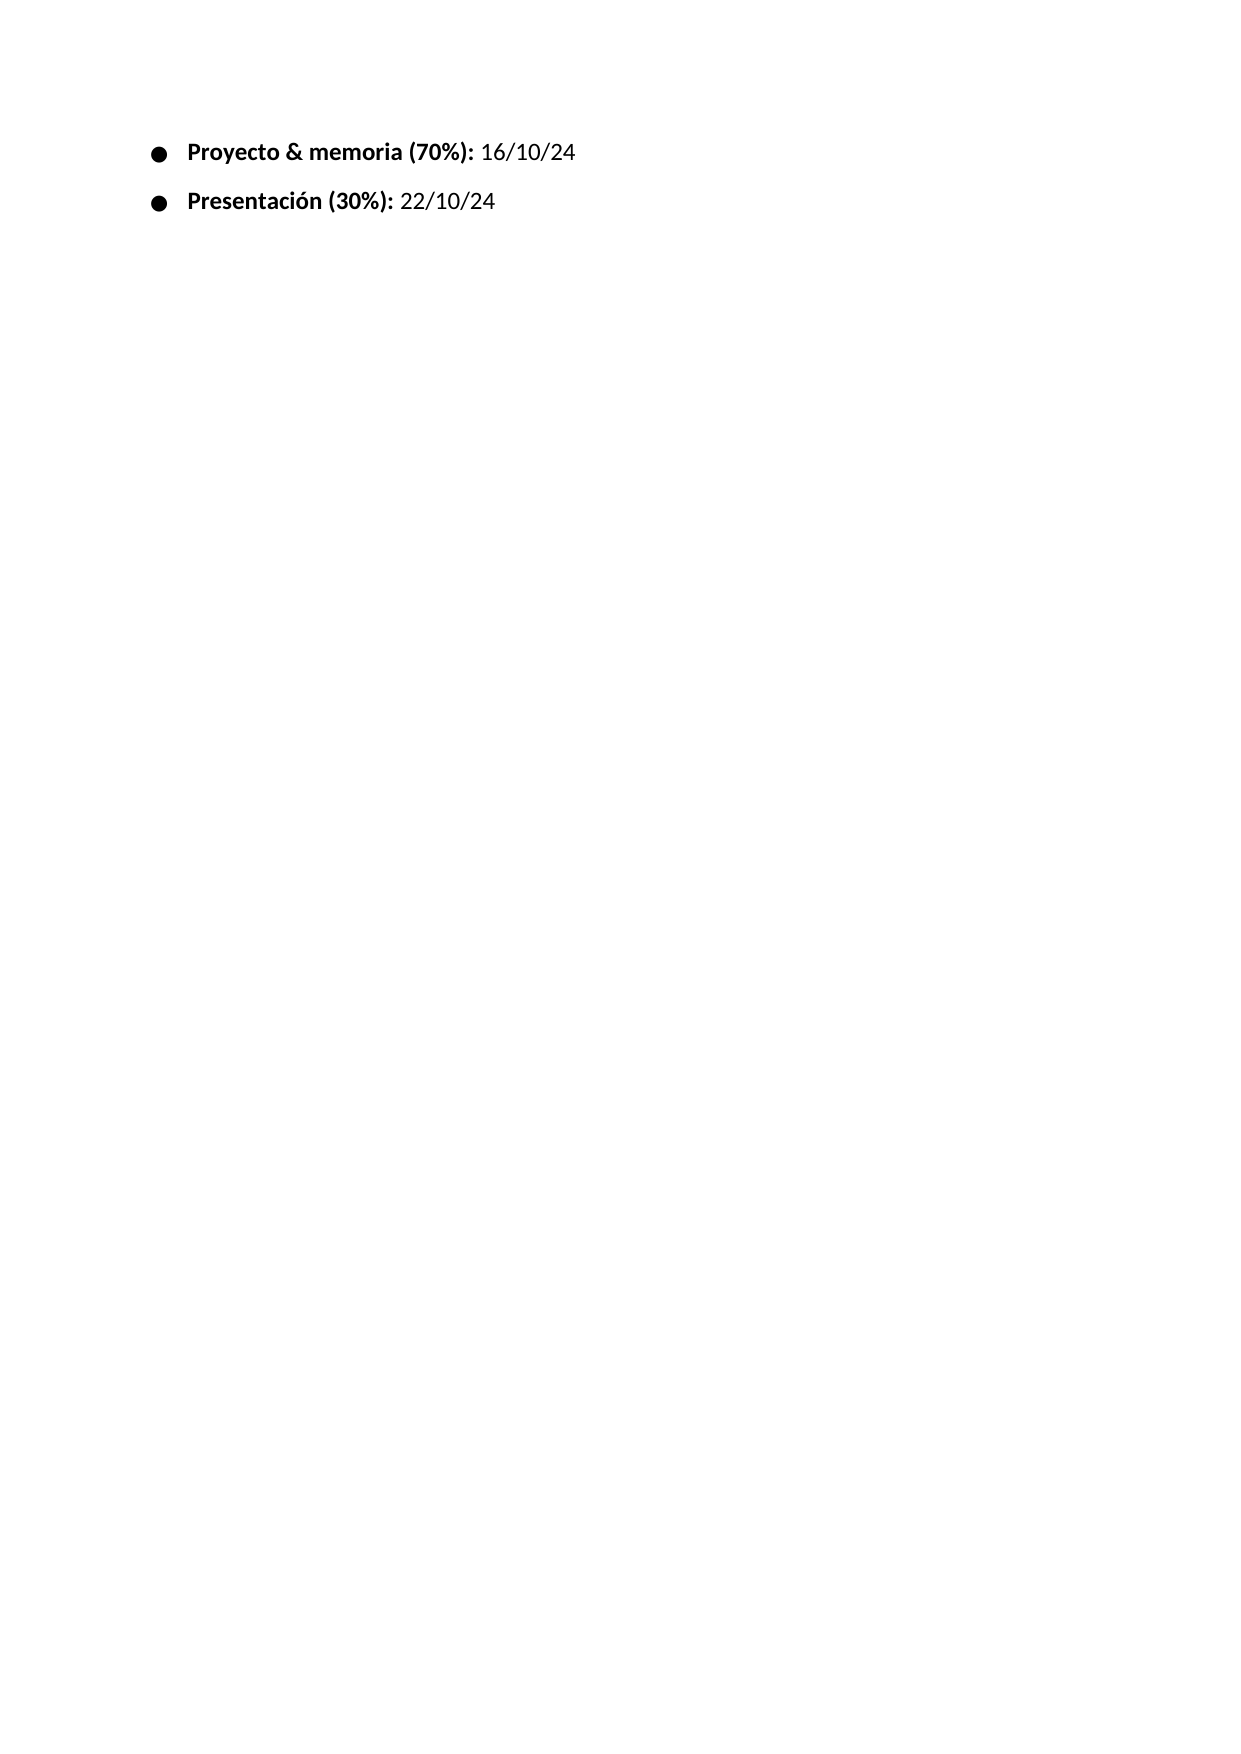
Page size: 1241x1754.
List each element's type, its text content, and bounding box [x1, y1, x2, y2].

list Presentación (30%): 22/10/24 [150, 179, 1128, 222]
list Proyecto & memoria (70%): 16/10/24 [150, 130, 1128, 173]
